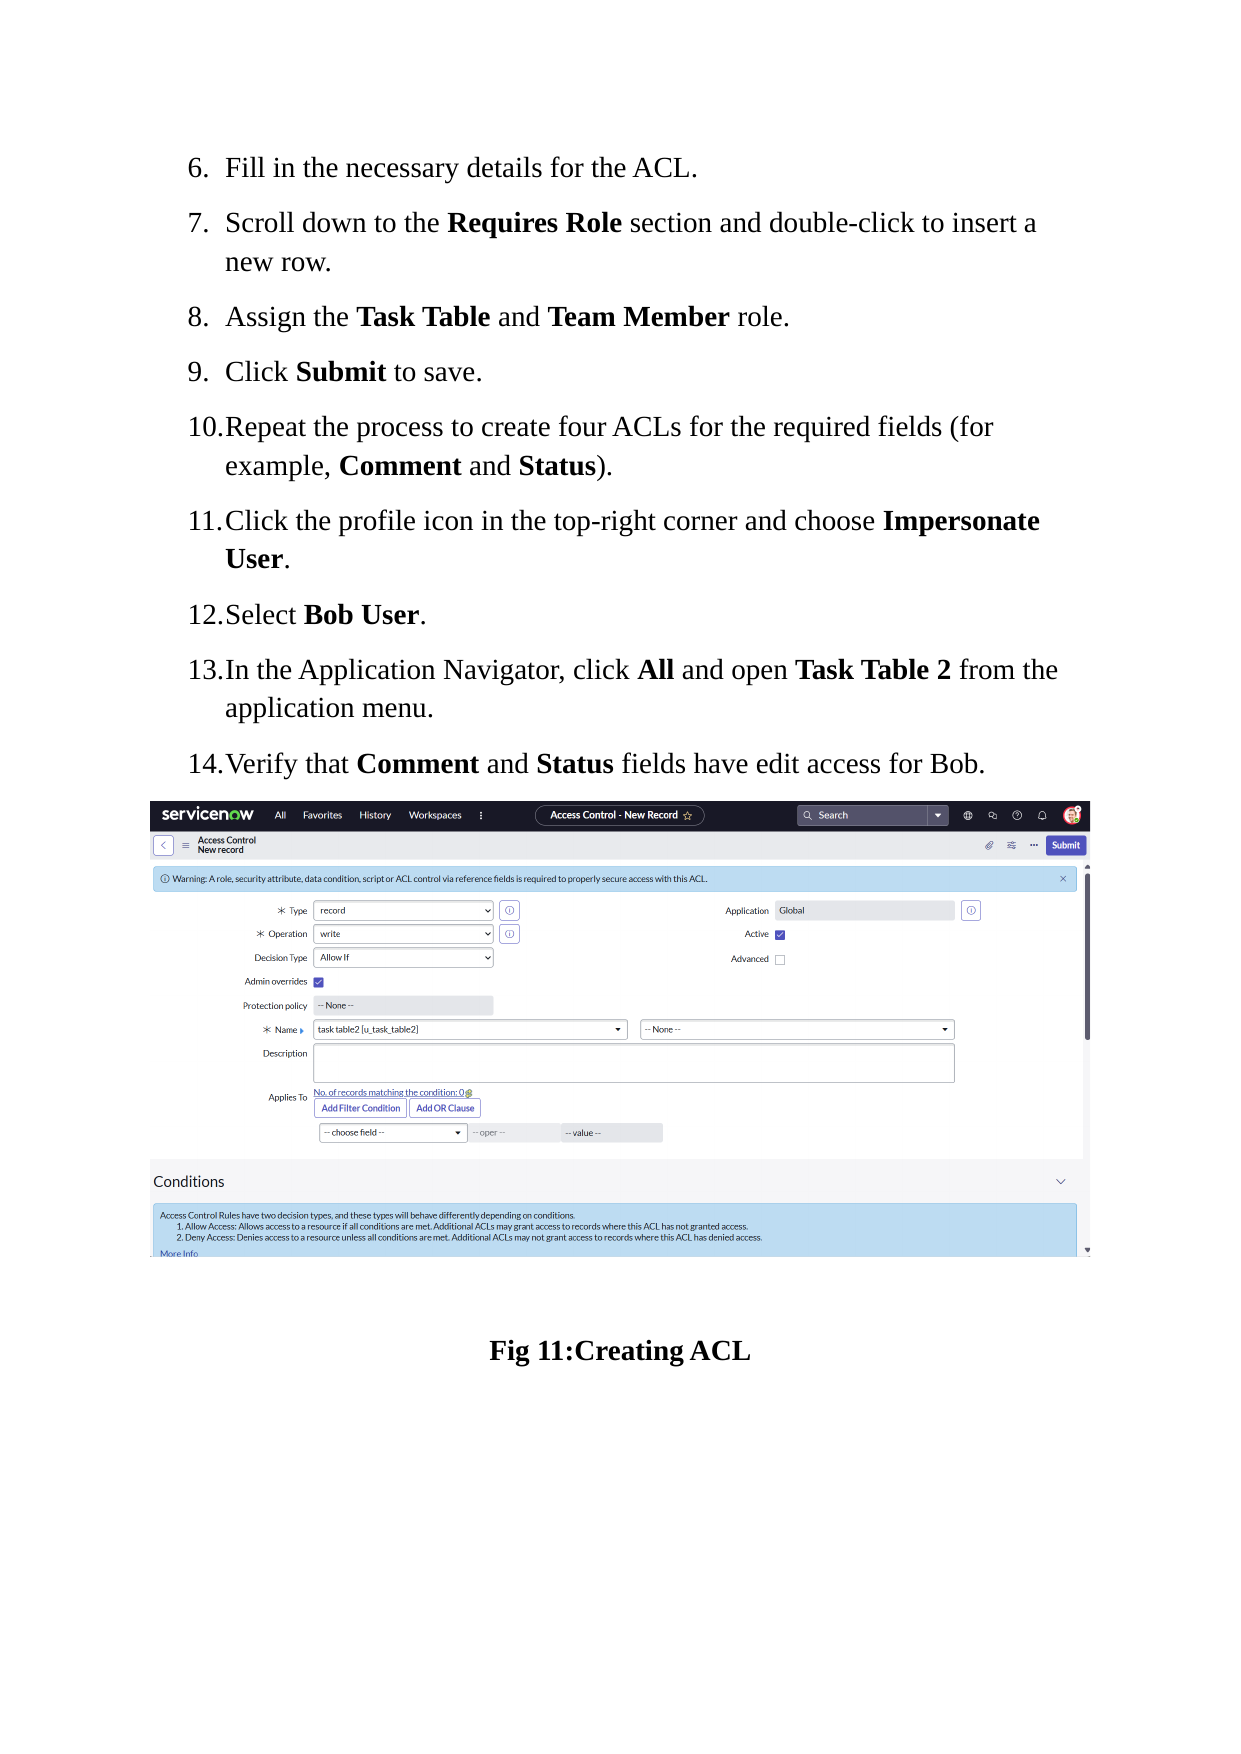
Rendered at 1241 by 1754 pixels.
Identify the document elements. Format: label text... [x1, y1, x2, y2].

list Verify that Comment and Status fields have edit access for Bob. [187, 746, 1090, 779]
list In the Application Navigator, click All and open Task Table 2 from the application menu. [187, 652, 1090, 724]
picture [150, 801, 1091, 1257]
text Fig 11:Creating ACL [150, 1333, 1090, 1366]
list Select Bob User. [187, 597, 1090, 630]
list Click the profile icon in the top-right corner and choose Impersonate User. [187, 503, 1090, 575]
list Repeat the process to create four ACLs for the required fields (for example, Comment and Status). [187, 409, 1090, 481]
list Click Submit to save. [187, 354, 1090, 388]
list Fill in the necessary details for the ACL. [187, 150, 1090, 183]
list Assign the Task Table and Team Member role. [187, 299, 1090, 332]
list Scroll down to the Requires Role section and double-click to insert a new row. [187, 205, 1090, 277]
